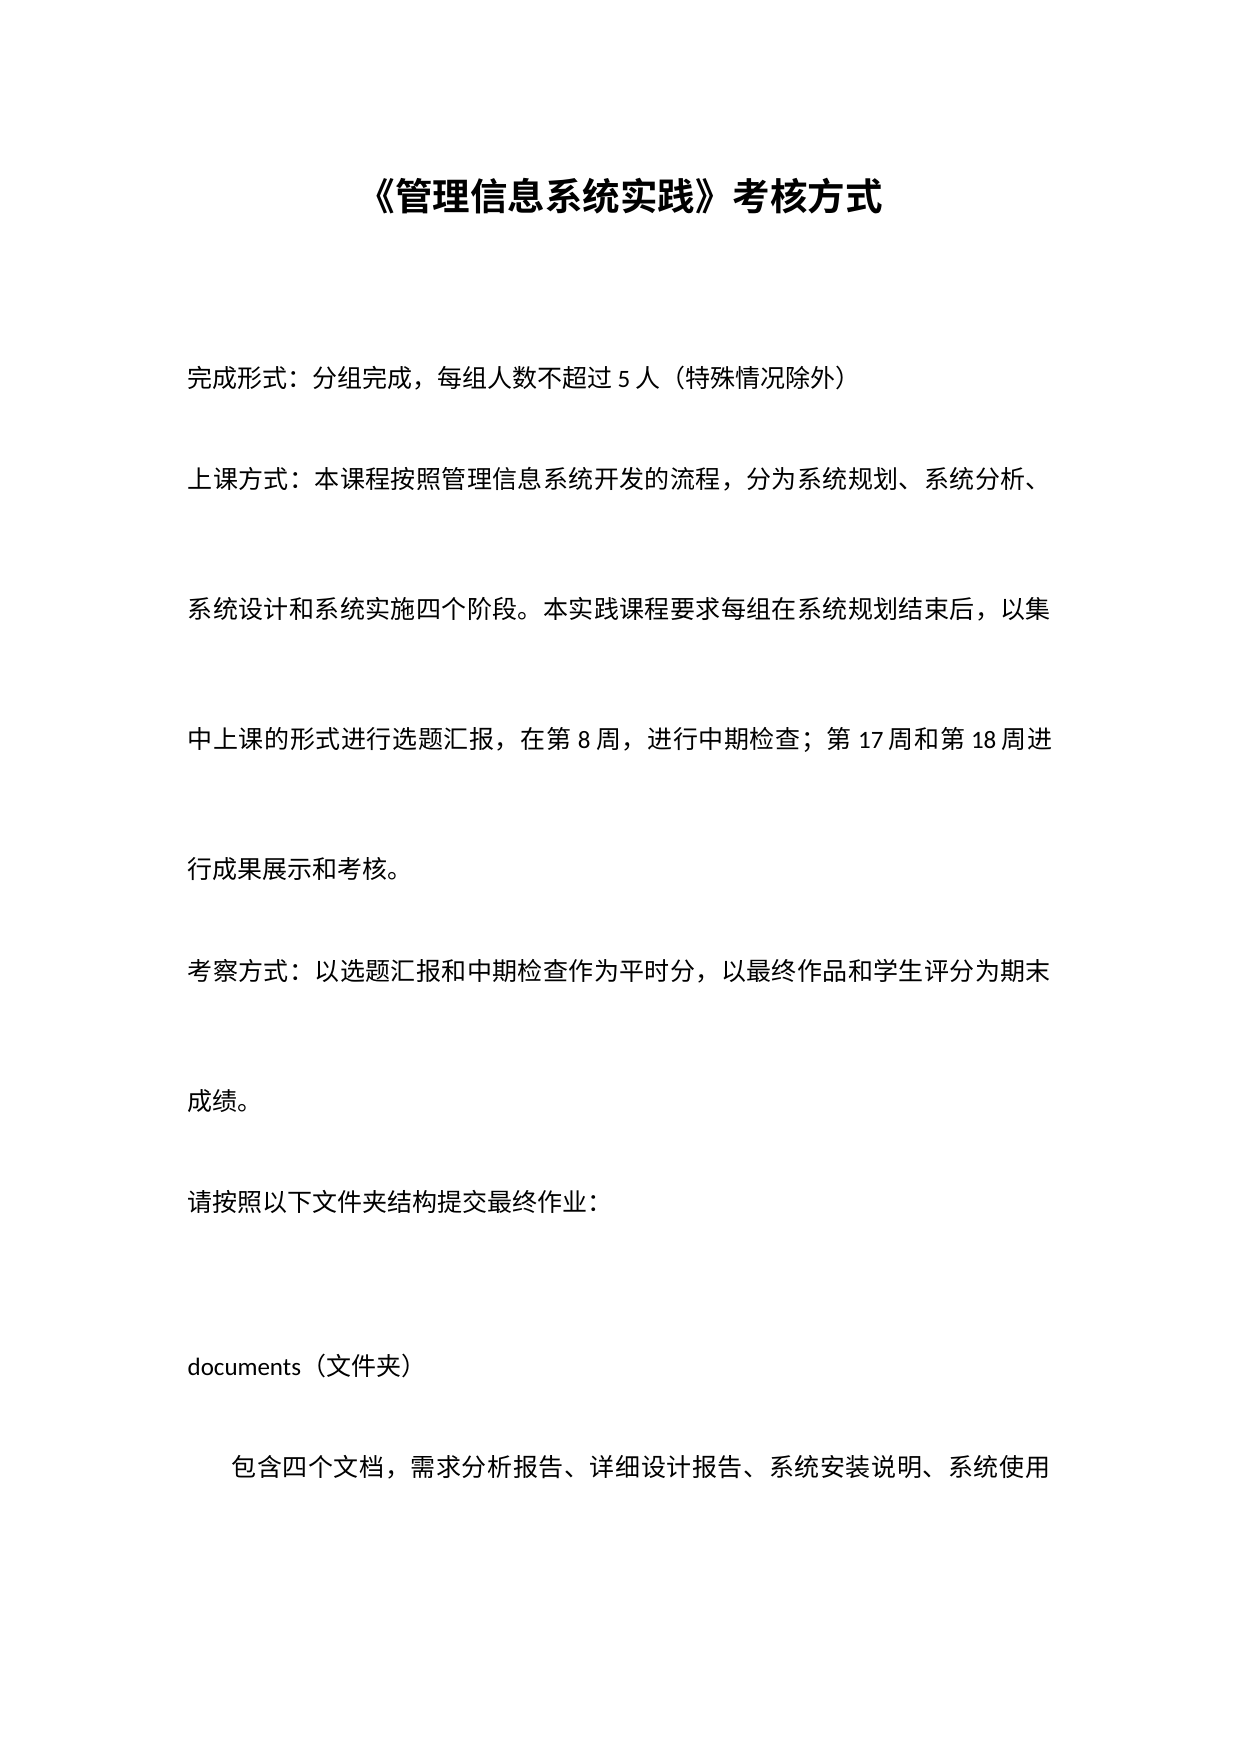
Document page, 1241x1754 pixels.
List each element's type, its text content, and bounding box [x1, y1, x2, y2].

text 完成形式：分组完成，每组人数不超过5人（特殊情况除外） [187, 344, 1053, 409]
text documents（文件夹） [187, 1332, 1053, 1397]
text 上课方式：本课程按照管理信息系统开发的流程，分为系统规划、系统分析、系统设计和系统实施四个阶段。本实践课程要求每组在系统规划结束后，以集中上课的形式进行选题汇报，在第8周，进行中期检查；第17周和第18周进行成果展示和考核。 [187, 446, 1053, 901]
text 《管理信息系统实践》考核方式 [187, 162, 1053, 227]
text 请按照以下文件夹结构提交最终作业： [187, 1168, 1053, 1233]
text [187, 1433, 1053, 1498]
text 考察方式：以选题汇报和中期检查作为平时分，以最终作品和学生评分为期末成绩。 [187, 937, 1053, 1132]
